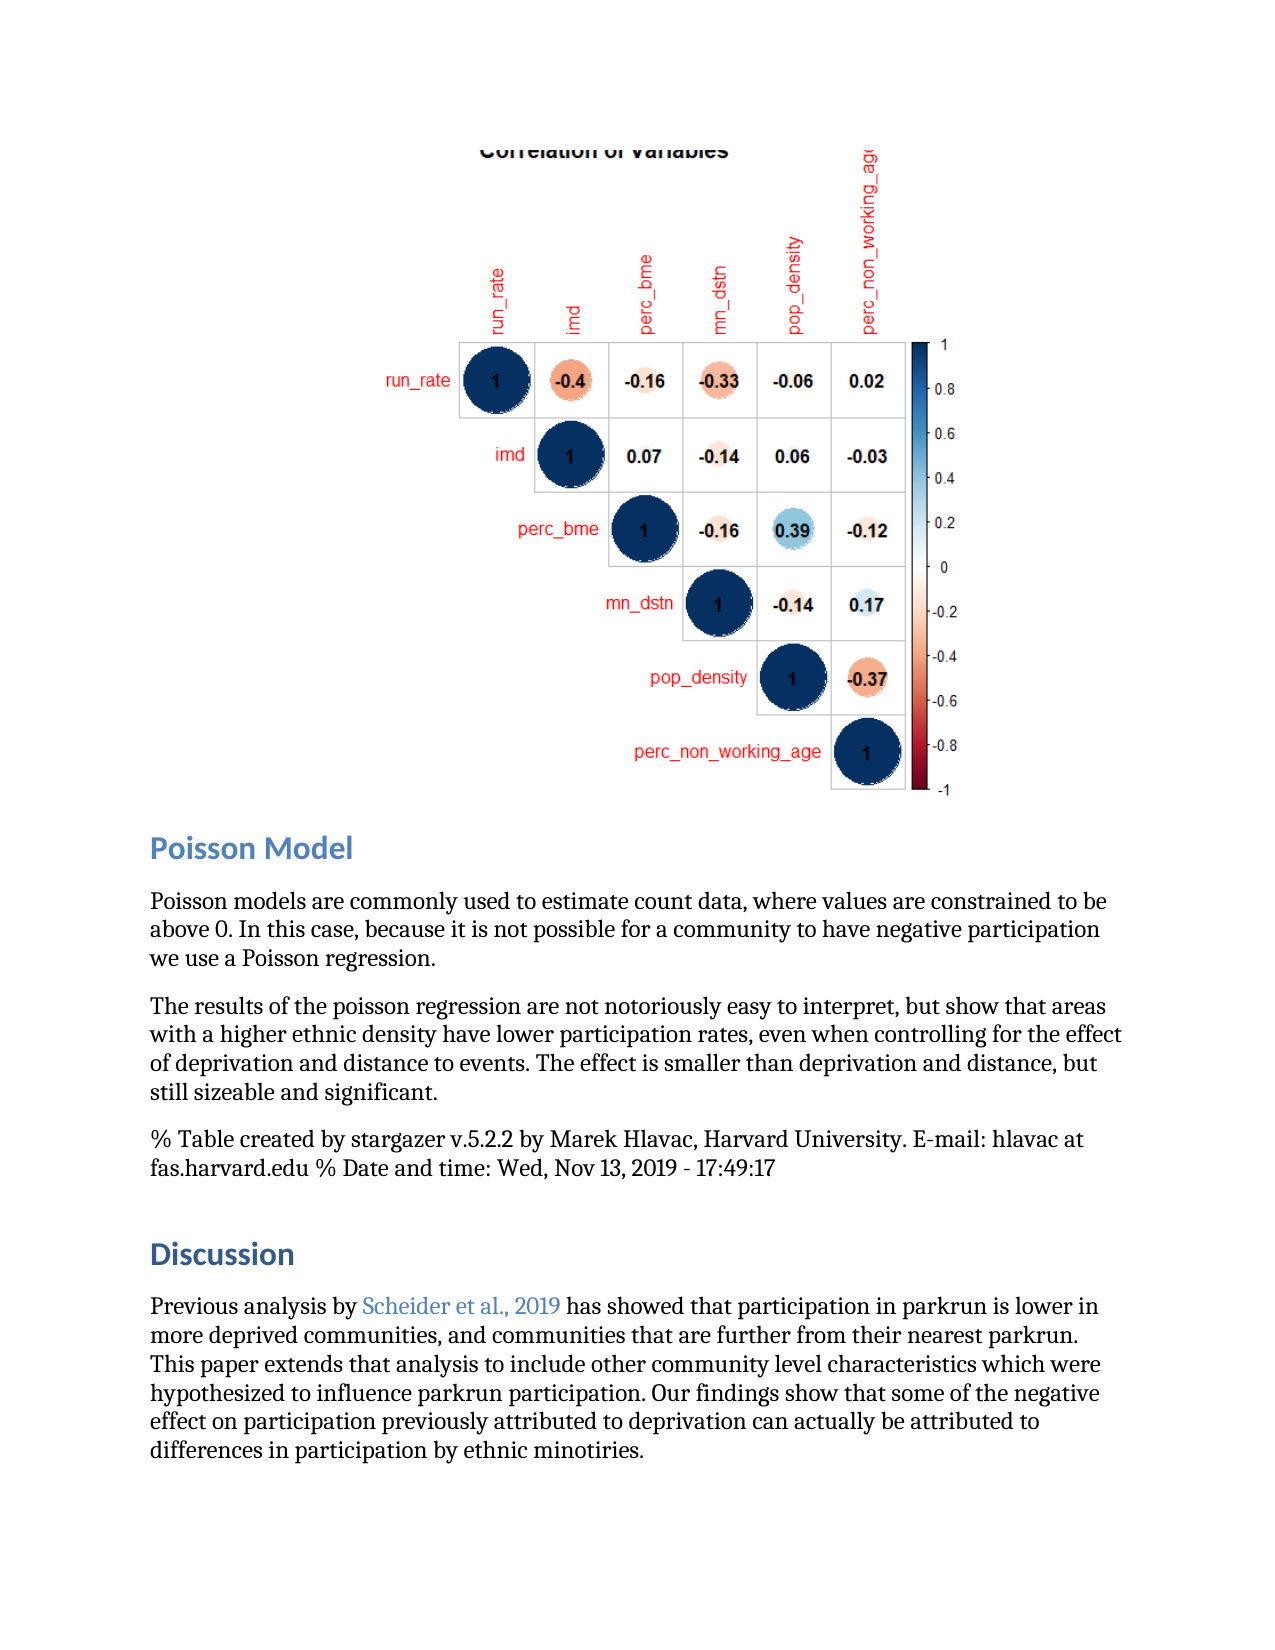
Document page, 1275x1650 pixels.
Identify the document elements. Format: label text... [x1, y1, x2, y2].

text Previous analysis by Scheider et al., 2019 has showed that participation in parkrun is lower in more deprived communities, and communities that are further from their nearest parkrun. This paper extends that analysis to include other community level characteristics which were hypothesized to influence parkrun participation. Our findings show that some of the negative effect on participation previously attributed to deprivation can actually be attributed to differences in participation by ethnic minotiries. [150, 1292, 1125, 1465]
text The results of the poisson regression are not notoriously easy to interpret, but show that areas with a higher ethnic density have lower participation rates, even when controlling for the effect of deprivation and distance to events. The effect is smaller than deprivation and distance, but still sizeable and significant. [150, 992, 1125, 1107]
picture [168, 150, 1044, 807]
subtitle Poisson Model [150, 827, 1125, 868]
text % Table created by stargazer v.5.2.2 by Marek Hlavac, Harvard University. E-mail: hlavac at fas.harvard.edu % Date and time: Wed, Nov 13, 2019 - 17:49:17 [150, 1125, 1125, 1183]
text Poisson models are commonly used to estimate count data, where values are constrained to be above 0. In this case, because it is not possible for a community to have negative participation we use a Poisson regression. [150, 887, 1125, 973]
subtitle Discussion [150, 1233, 1125, 1273]
